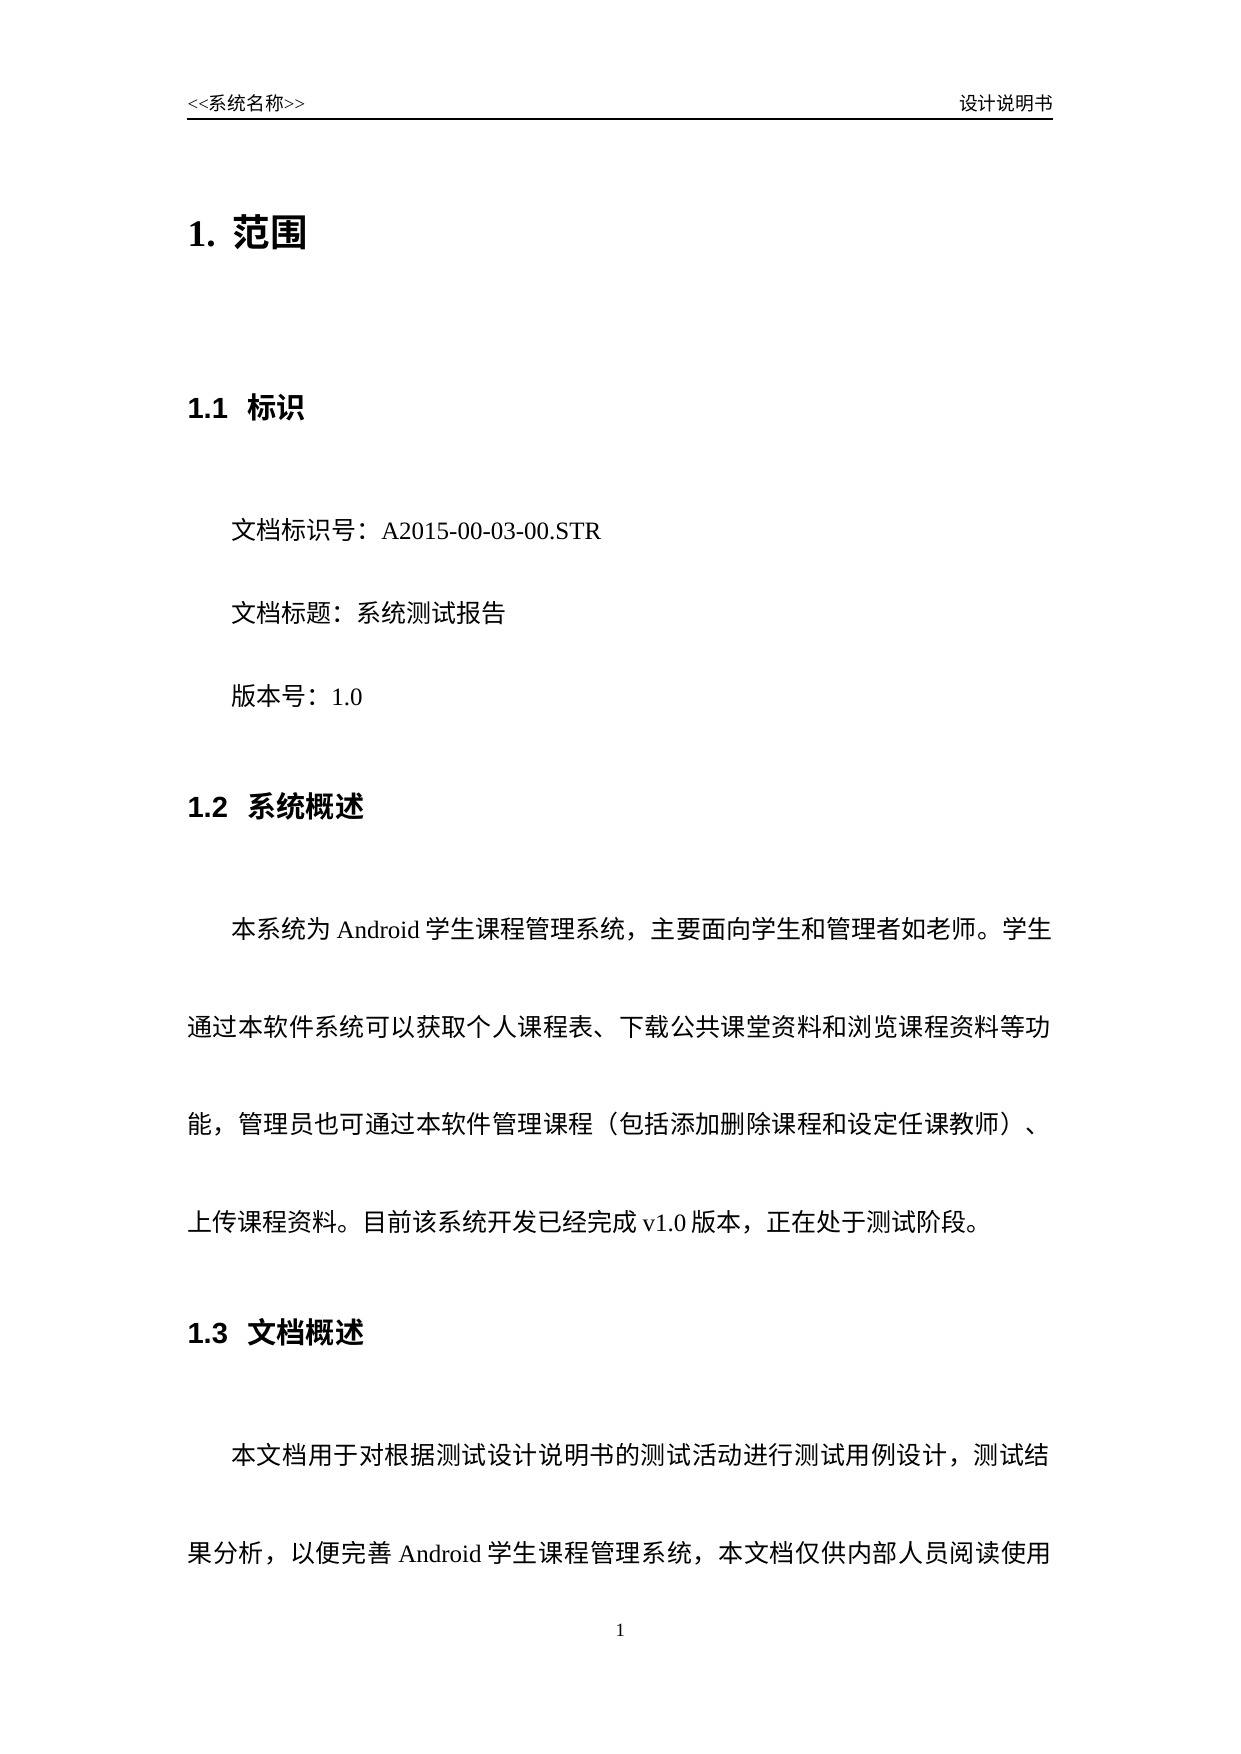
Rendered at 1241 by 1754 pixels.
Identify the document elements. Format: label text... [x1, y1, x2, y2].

text 本系统为Android学生课程管理系统，主要面向学生和管理者如老师。学生通过本软件系统可以获取个人课程表、下载公共课堂资料和浏览课程资料等功能，管理员也可通过本软件管理课程（包括添加删除课程和设定任课教师）、上传课程资料。目前该系统开发已经完成v1.0版本，正在处于测试阶段。 [187, 896, 1053, 1253]
text 文档标题：系统测试报告 [187, 579, 1053, 644]
subtitle 文档概述 [187, 1298, 1053, 1363]
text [187, 1421, 1053, 1584]
subtitle 标识 [187, 373, 1053, 438]
text 文档标识号：A2015-00-03-00.STR [187, 496, 1053, 561]
text 版本号：1.0 [187, 662, 1053, 727]
subtitle 范围 [187, 197, 1053, 262]
subtitle 系统概述 [187, 773, 1053, 838]
